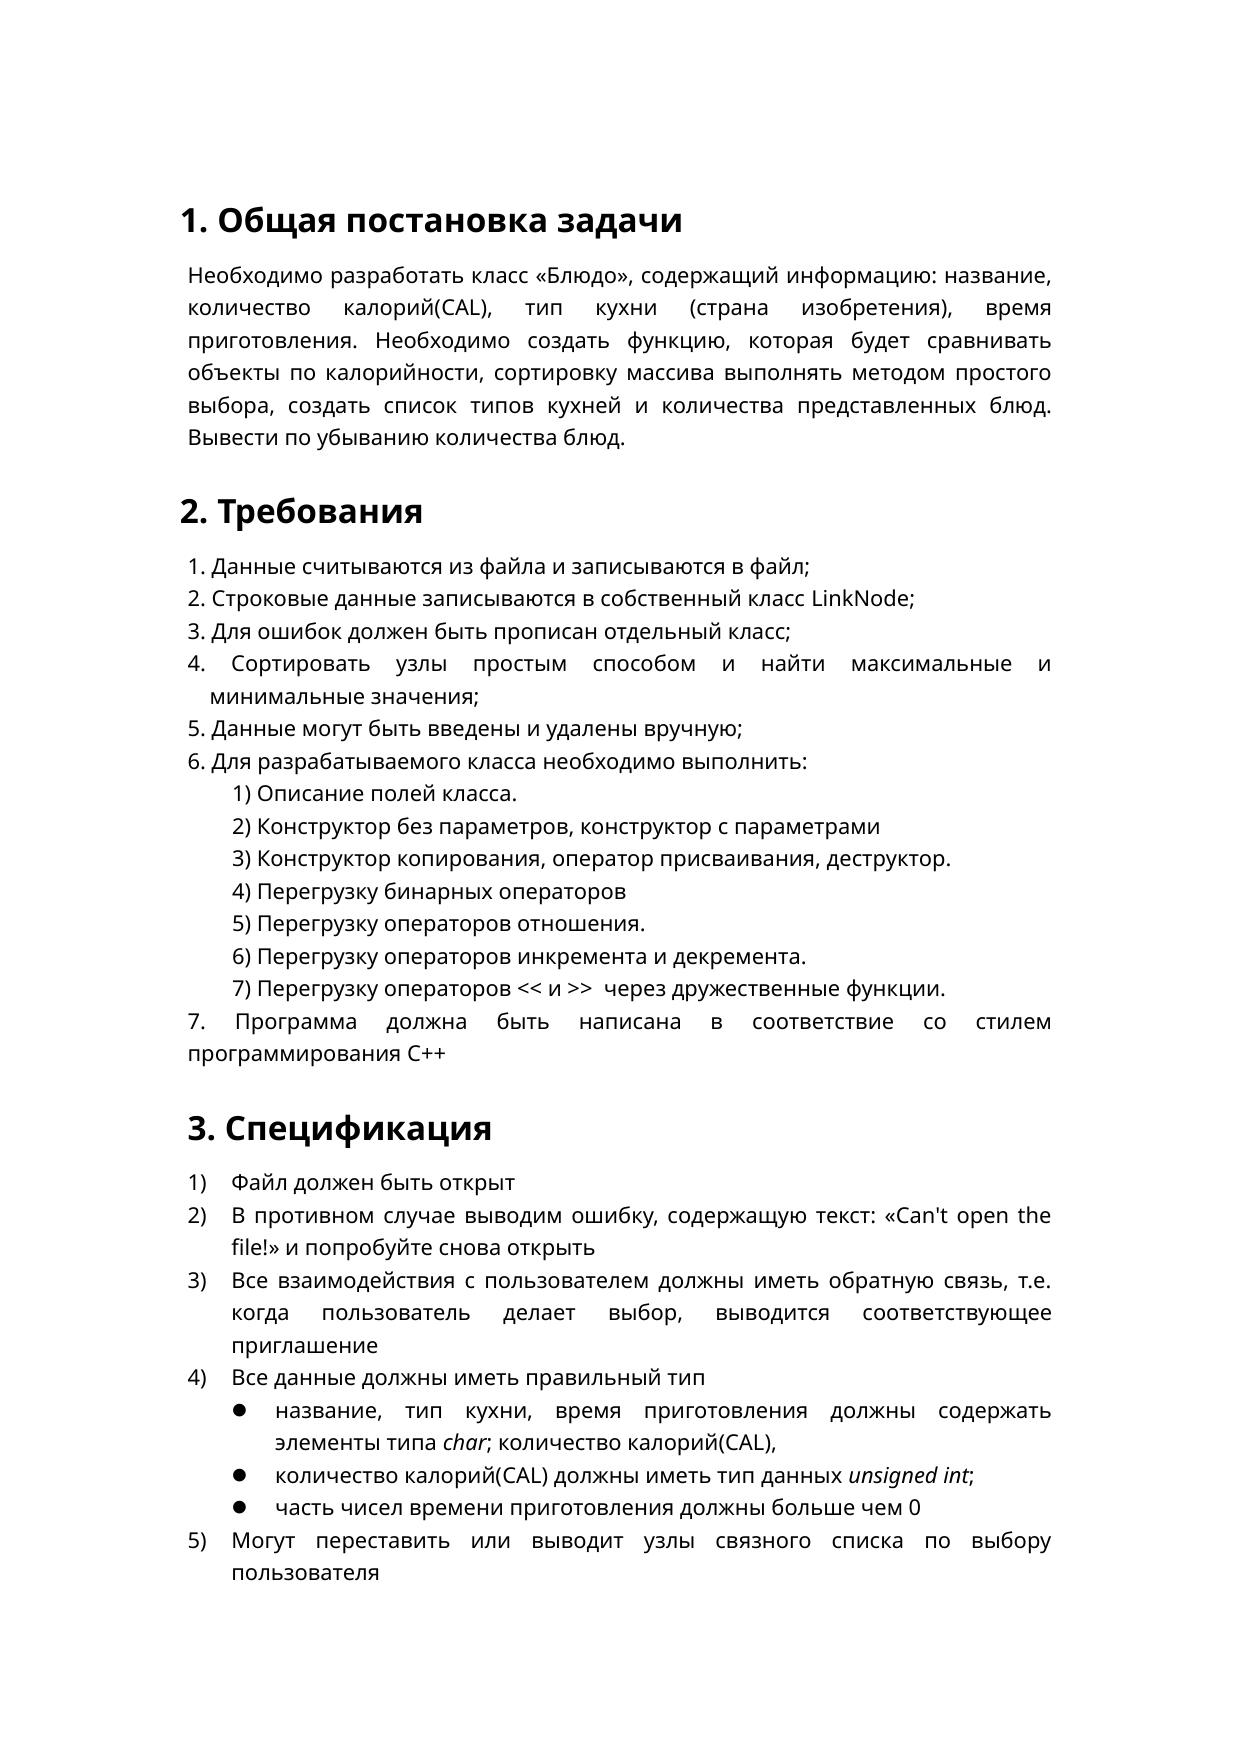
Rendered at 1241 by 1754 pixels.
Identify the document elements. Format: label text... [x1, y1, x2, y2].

text 4. Сортировать узлы простым способом и найти максимальные и минимальные значения; [187, 647, 1053, 712]
list Все данные должны иметь правильный тип [187, 1361, 1053, 1393]
text 7. Программа должна быть написана в соответствие со стилем программирования C++ [187, 1004, 1053, 1069]
text Необходимо разработать класс «Блюдо», содержащий информацию: название, количество калорий(CAL), тип кухни (страна изобретения), время приготовления. Необходимо создать функцию, которая будет сравнивать объекты по калорийности, сортировку массива выполнять методом простого выбора, создать список типов кухней и количества представленных блюд. Вывести по убыванию количества блюд. [187, 258, 1053, 453]
list Могут переставить или выводит узлы связного списка по выбору пользователя [187, 1523, 1053, 1588]
text 2. Строковые данные записываются в собственный класс LinkNode; [187, 582, 1053, 614]
list Все взаимодействия с пользователем должны иметь обратную связь, т.е. когда пользователь делает выбор, выводится соответствующее приглашение [187, 1263, 1053, 1361]
text 6) Перегрузку операторов инкремента и декремента. [232, 939, 1053, 972]
title Требования [179, 478, 1053, 543]
text 7) Перегрузку операторов << и >> через дружественные функции. [232, 972, 1053, 1004]
list часть чисел времени приготовления должны больше чем 0 [231, 1491, 1053, 1523]
text 4) Перегрузку бинарных операторов [232, 874, 1053, 907]
title Общая постановка задачи [179, 187, 1053, 252]
list Файл должен быть открыт [187, 1166, 1053, 1198]
text 5) Перегрузку операторов отношения. [232, 907, 1053, 939]
text 1. Данные считываются из файла и записываются в файл; [187, 549, 1053, 582]
title 3. Спецификация [187, 1094, 1053, 1159]
text 3. Для ошибок должен быть прописан отдельный класс; [187, 614, 1053, 647]
text 5. Данные могут быть введены и удалены вручную; [187, 712, 1053, 744]
list В противном случае выводим ошибку, содержащую текст: «Can't open the file!» и попробуйте снова открыть [187, 1198, 1053, 1263]
list название, тип кухни, время приготовления должны содержать элементы типа char; количество калорий(CAL), [231, 1393, 1053, 1458]
text 1) Описание полей класса. [232, 777, 1053, 809]
text 3) Конструктор копирования, оператор присваивания, деструктор. [232, 842, 1053, 874]
list количество калорий(CAL) должны иметь тип данных unsigned int; [231, 1458, 1053, 1491]
text 2) Конструктор без параметров, конструктор с параметрами [232, 809, 1053, 842]
text 6. Для разрабатываемого класса необходимо выполнить: [187, 744, 1053, 777]
